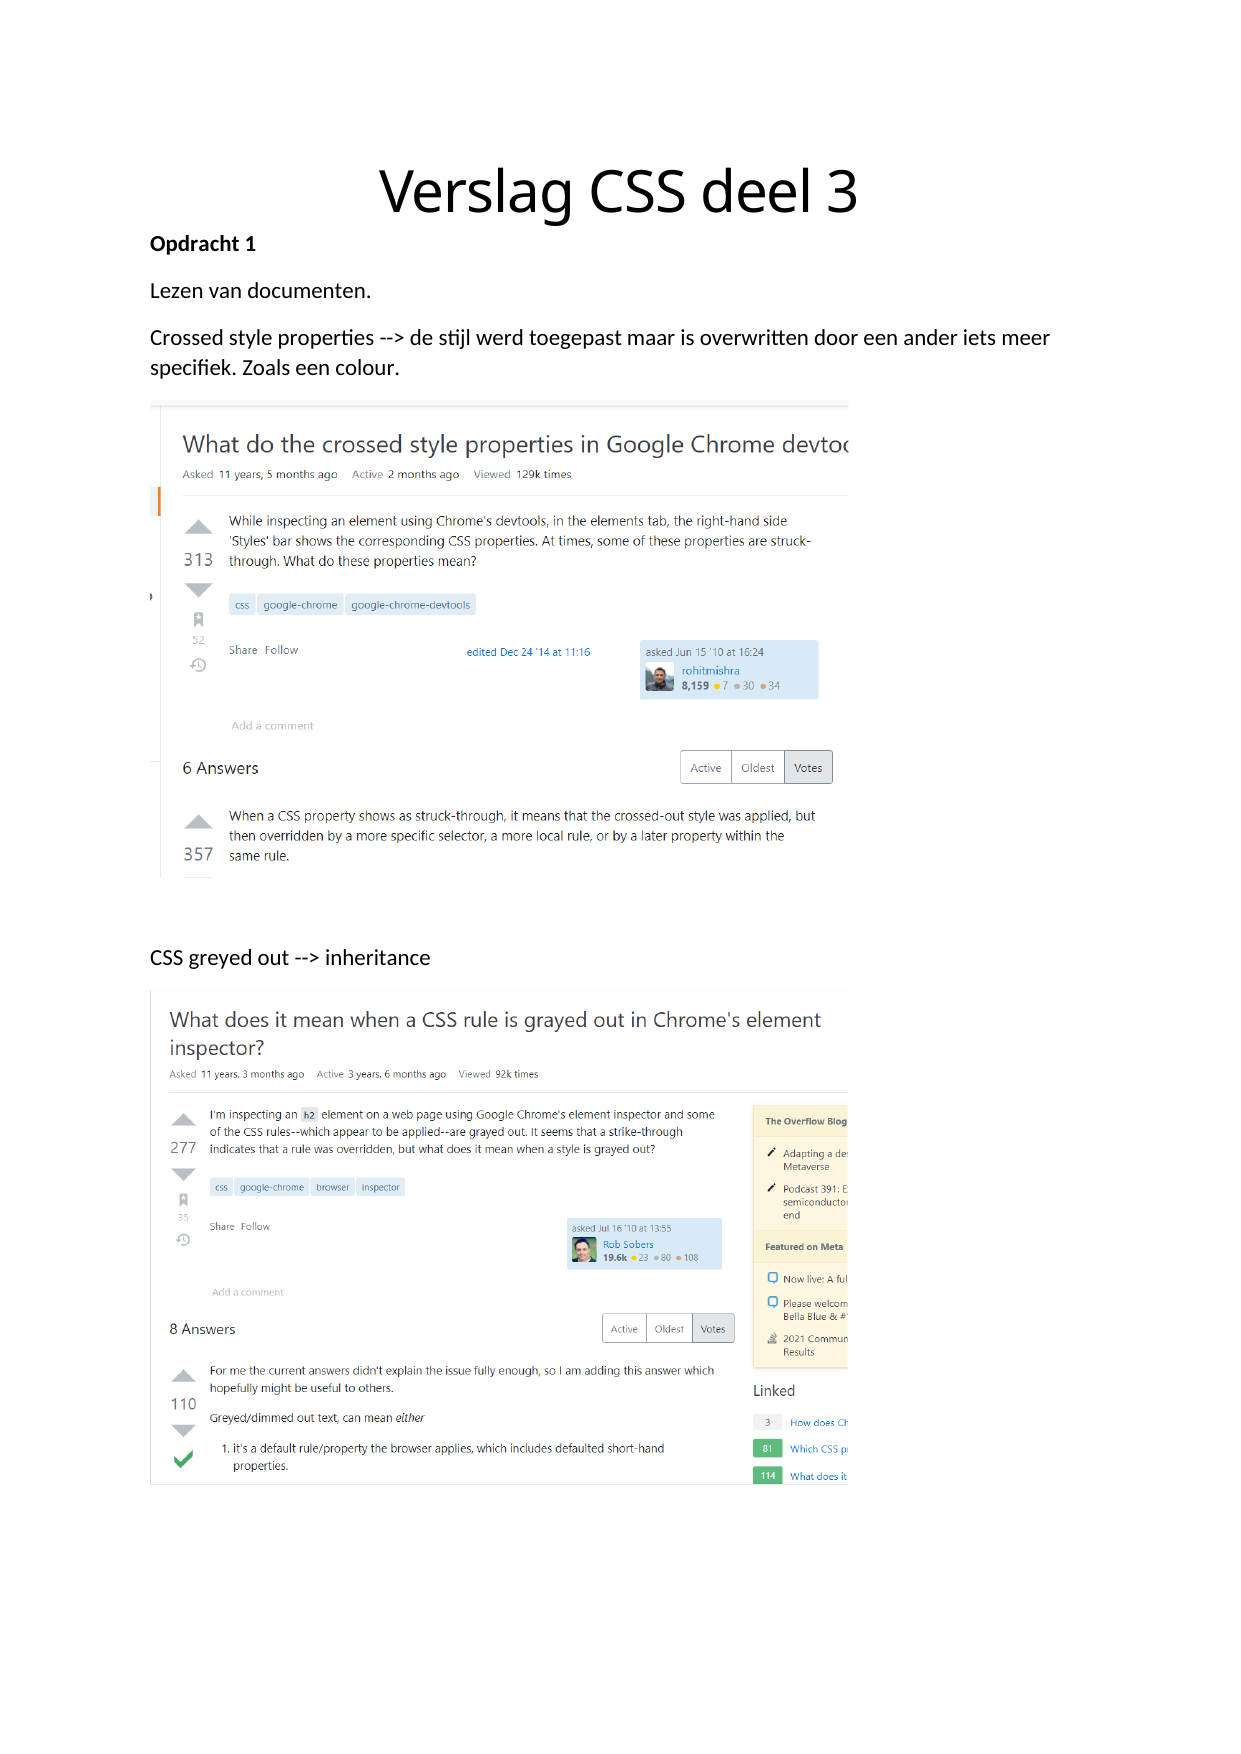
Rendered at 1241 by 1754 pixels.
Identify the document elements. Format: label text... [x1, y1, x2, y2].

text Opdracht 1 [150, 229, 1090, 257]
text CSS greyed out --> inheritance [150, 943, 1090, 972]
picture [150, 400, 849, 878]
text Crossed style properties --> de stijl werd toegepast maar is overwritten door een ander iets meer specifiek. Zoals een colour. [150, 323, 1090, 381]
text Lezen van documenten. [150, 276, 1090, 304]
title Verslag CSS deel 3 [150, 150, 1090, 229]
picture [150, 990, 848, 1485]
